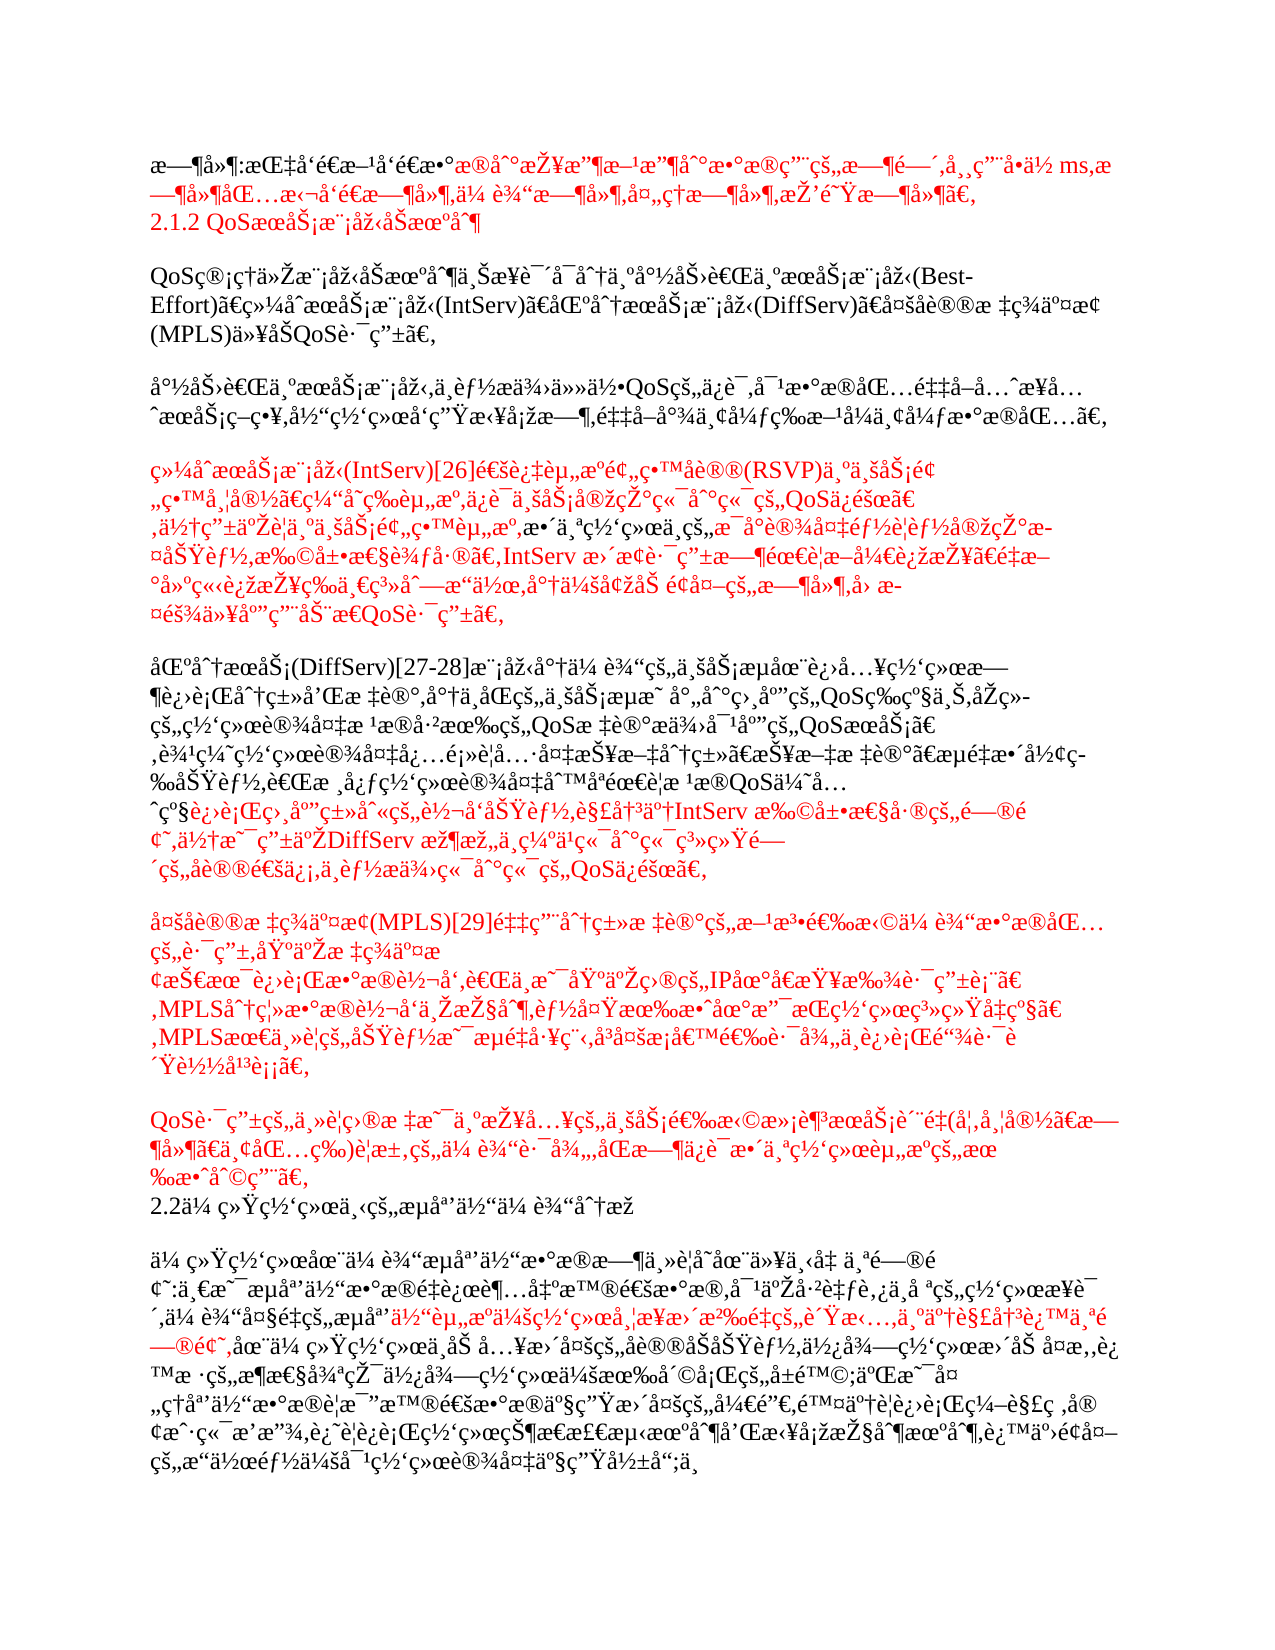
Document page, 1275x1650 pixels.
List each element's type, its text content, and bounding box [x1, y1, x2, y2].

text å¤šåè®®æ ‡ç¾äº¤æ¢(MPLS)[29]é‡‡ç”¨åˆ†ç±»æ ‡è®°çš„æ–¹æ³•é€‰æ‹©ä¼ è¾“æ•°æ®åŒ…çš„è·¯ç”±,åŸºäºŽæ ‡ç¾äº¤æ¢æŠ€æœ¯è¿›è¡Œæ•°æ®è½¬å‘,è€Œä¸æ˜¯åŸºäºŽç›®çš„IPåœ°å€æŸ¥æ‰¾è·¯ç”±è¡¨ã€‚MPLSåˆ†ç¦»æ•°æ®è½¬å‘ä¸ŽæŽ§åˆ¶,èƒ½å¤Ÿæœ‰æ•ˆåœ°æ”¯æŒç½‘ç»œç³»ç»Ÿå‡çº§ã€‚MPLSæœ€ä¸»è¦çš„åŠŸèƒ½æ˜¯æµé‡å·¥ç¨‹,å³å¤šæ¡å€™é€‰è·¯å¾„ä¸è¿›è¡Œé“¾è·¯è´Ÿè½½å¹³è¡¡ã€‚ [150, 907, 1125, 1080]
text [150, 1245, 1125, 1475]
text QoSè·¯ç”±çš„ä¸»è¦ç›®æ ‡æ˜¯ä¸ºæŽ¥å…¥çš„ä¸šåŠ¡é€‰æ‹©æ»¡è¶³æœåŠ¡è´¨é‡(å¦‚å¸¦å®½ã€æ—¶å»¶ã€ä¸¢åŒ…ç‰)è¦æ±‚çš„ä¼ è¾“è·¯å¾„,åŒæ—¶ä¿è¯æ•´ä¸ªç½‘ç»œèµ„æºçš„æœ‰æ•ˆåˆ©ç”¨ã€‚ 2.2ä¼ ç»Ÿç½‘ç»œä¸‹çš„æµåª’ä½“ä¼ è¾“åˆ†æž [150, 1105, 1125, 1220]
text åŒºåˆ†æœåŠ¡(DiffServ)[27-28]æ¨¡åž‹å°†ä¼ è¾“çš„ä¸šåŠ¡æµåœ¨è¿›å…¥ç½‘ç»œæ—¶è¿›è¡Œåˆ†ç±»å’Œæ ‡è®°,å°†ä¸åŒçš„ä¸šåŠ¡æµæ˜ å°„åˆ°ç›¸åº”çš„QoSç‰çº§ä¸Š,åŽç»çš„ç½‘ç»œè®¾å¤‡æ ¹æ®å·²æœ‰çš„QoSæ ‡è®°æä¾›å¯¹åº”çš„QoSæœåŠ¡ã€‚è¾¹ç¼˜ç½‘ç»œè®¾å¤‡å¿…é¡»è¦å…·å¤‡æŠ¥æ–‡åˆ†ç±»ã€æŠ¥æ–‡æ ‡è®°ã€æµé‡æ•´å½¢ç‰åŠŸèƒ½,è€Œæ ¸å¿ƒç½‘ç»œè®¾å¤‡åˆ™åªéœ€è¦æ ¹æ®QoSä¼˜å…ˆçº§è¿›è¡Œç›¸åº”ç±»åˆ«çš„è½¬å‘åŠŸèƒ½,è§£å†³äº†IntServ æ‰©å±•æ€§å·®çš„é—®é¢˜,ä½†æ˜¯ç”±äºŽDiffServ æž¶æž„ä¸ç¼ºä¹ç«¯åˆ°ç«¯ç³»ç»Ÿé—´çš„åè®®é€šä¿¡,ä¸èƒ½æä¾›ç«¯åˆ°ç«¯çš„QoSä¿éšœã€‚ [150, 652, 1125, 882]
text ç»¼åˆæœåŠ¡æ¨¡åž‹(IntServ)[26]é€šè¿‡èµ„æºé¢„ç•™åè®®(RSVP)ä¸ºä¸šåŠ¡é¢„ç•™å¸¦å®½ã€ç¼“å˜ç‰èµ„æº,ä¿è¯ä¸šåŠ¡å®žçŽ°ç«¯åˆ°ç«¯çš„QoSä¿éšœã€‚ä½†ç”±äºŽè¦ä¸ºä¸šåŠ¡é¢„ç•™èµ„æº,æ•´ä¸ªç½‘ç»œä¸çš„æ¯å°è®¾å¤‡éƒ½è¦èƒ½å®žçŽ°æ¤åŠŸèƒ½,æ‰©å±•æ€§è¾ƒå·®ã€‚IntServ æ›´æ¢è·¯ç”±æ—¶éœ€è¦æ–å¼€è¿žæŽ¥ã€é‡æ–°å»ºç«‹è¿žæŽ¥ç‰ä¸€ç³»åˆ—æ“ä½œ,å°†ä¼šå¢žåŠ é¢å¤–çš„æ—¶å»¶,å› æ¤éš¾ä»¥åº”ç”¨åŠ¨æ€QoSè·¯ç”±ã€‚ [150, 455, 1125, 627]
text QoSç®¡ç†ä»Žæ¨¡åž‹åŠæœºåˆ¶ä¸Šæ¥è¯´å¯åˆ†ä¸ºå°½åŠ›è€Œä¸ºæœåŠ¡æ¨¡åž‹(Best-Effort)ã€ç»¼åˆæœåŠ¡æ¨¡åž‹(IntServ)ã€åŒºåˆ†æœåŠ¡æ¨¡åž‹(DiffServ)ã€å¤šåè®®æ ‡ç¾äº¤æ¢(MPLS)ä»¥åŠQoSè·¯ç”±ã€‚ [150, 261, 1125, 347]
text æ—¶å»¶:æŒ‡å‘é€æ–¹å‘é€æ•°æ®åˆ°æŽ¥æ”¶æ–¹æ”¶åˆ°æ•°æ®ç”¨çš„æ—¶é—´,å¸¸ç”¨å•ä½ ms,æ—¶å»¶åŒ…æ‹¬å‘é€æ—¶å»¶,ä¼ è¾“æ—¶å»¶,å¤„ç†æ—¶å»¶,æŽ’é˜Ÿæ—¶å»¶ã€‚ 2.1.2 QoSæœåŠ¡æ¨¡åž‹åŠæœºåˆ¶ [150, 150, 1125, 236]
text å°½åŠ›è€Œä¸ºæœåŠ¡æ¨¡åž‹,ä¸èƒ½æä¾›ä»»ä½•QoSçš„ä¿è¯,å¯¹æ•°æ®åŒ…é‡‡å–å…ˆæ¥å…ˆæœåŠ¡ç–ç•¥,å½“ç½‘ç»œå‘ç”Ÿæ‹¥å¡žæ—¶,é‡‡å–å°¾ä¸¢å¼ƒç‰æ–¹å¼ä¸¢å¼ƒæ•°æ®åŒ…ã€‚ [150, 372, 1125, 430]
